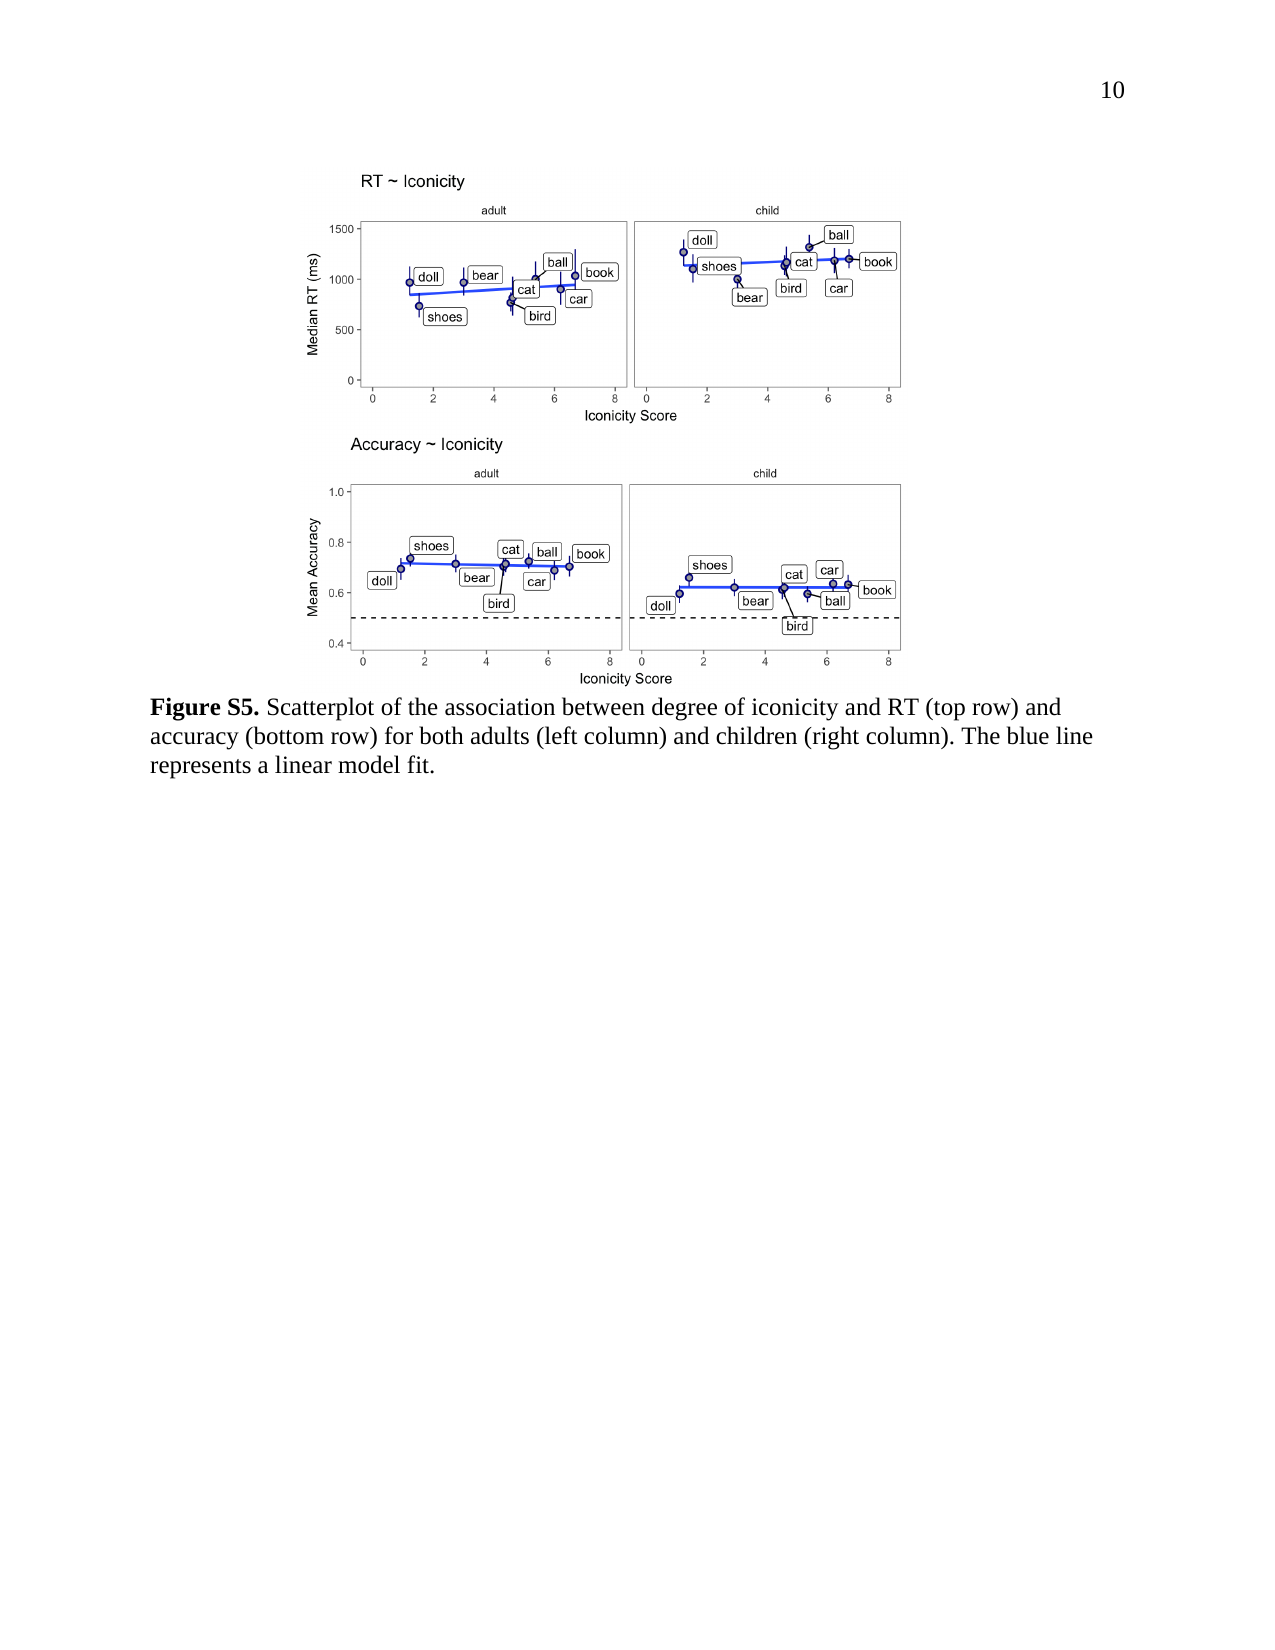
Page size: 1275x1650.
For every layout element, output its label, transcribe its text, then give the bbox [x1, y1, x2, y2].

picture [300, 167, 908, 693]
